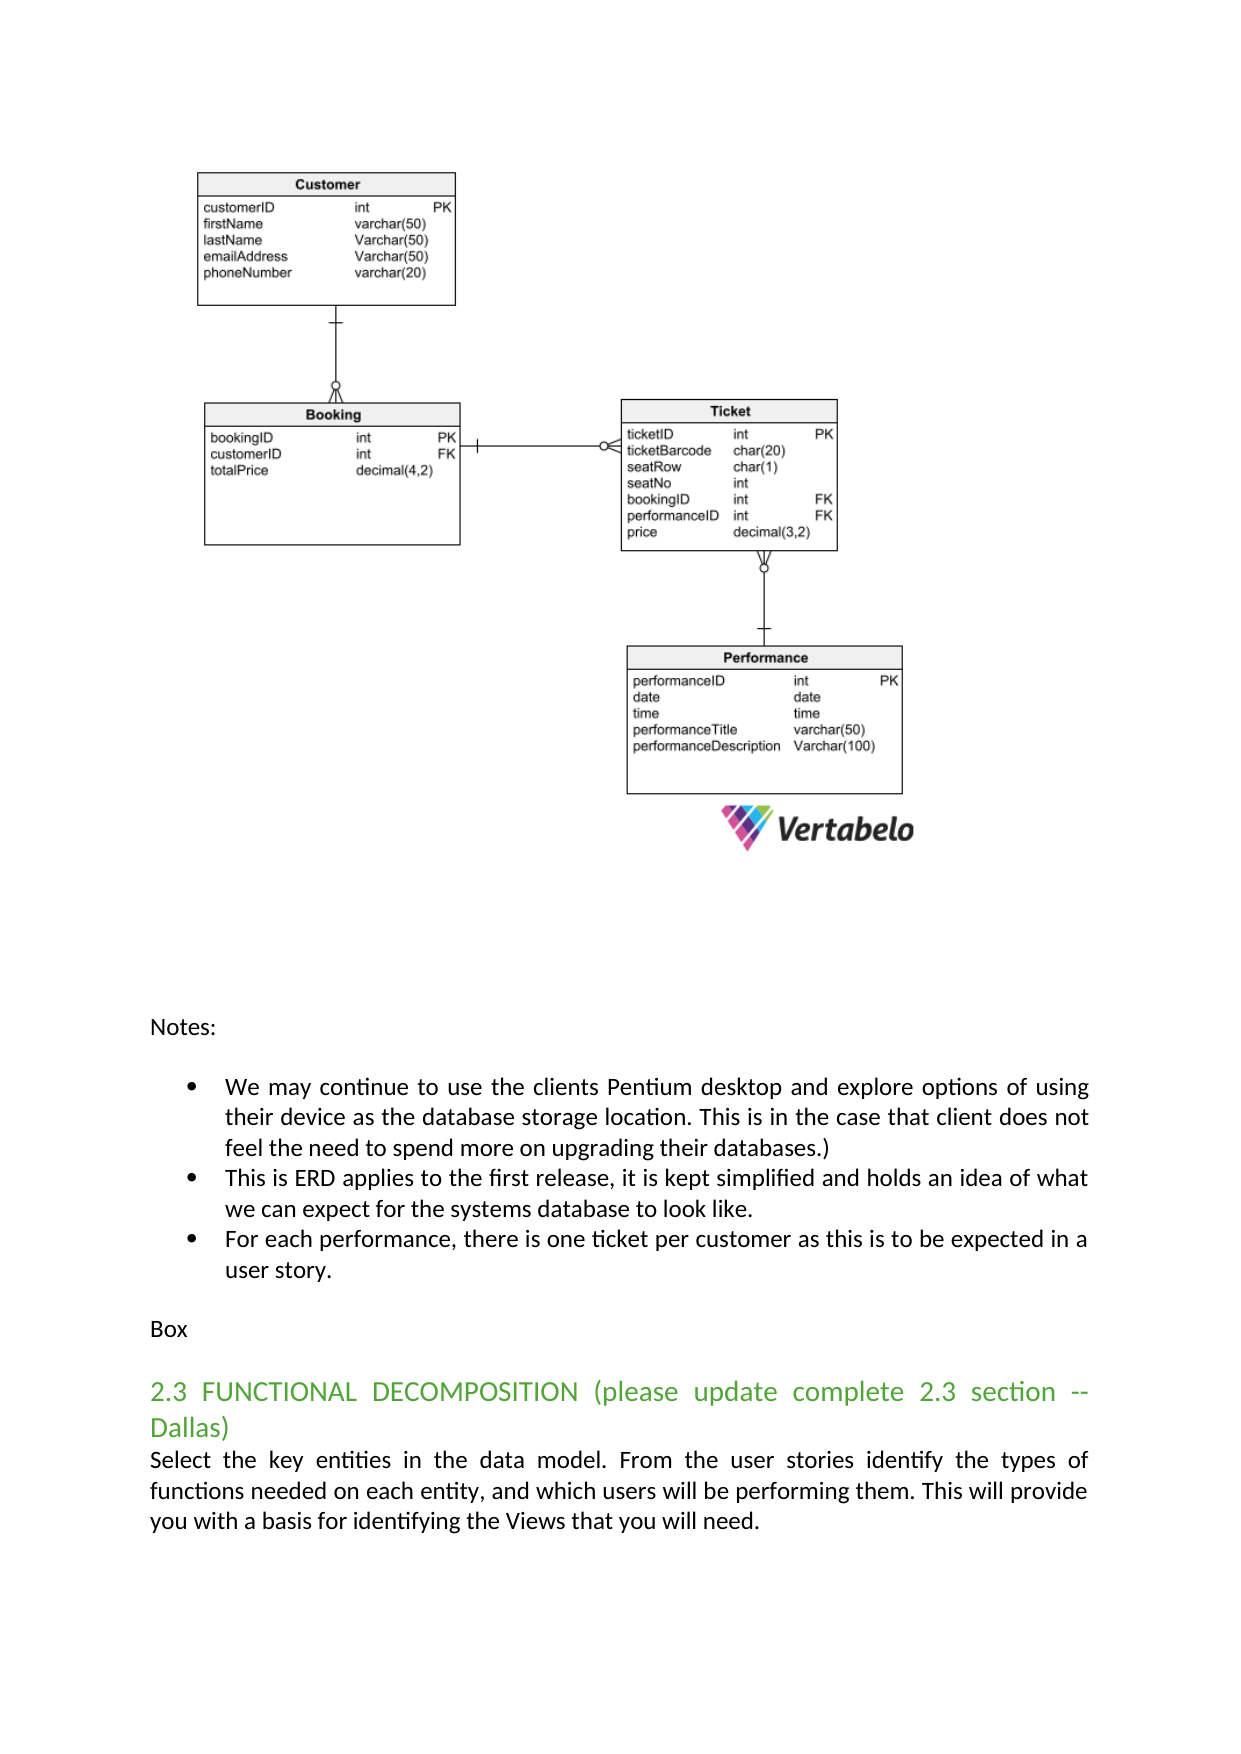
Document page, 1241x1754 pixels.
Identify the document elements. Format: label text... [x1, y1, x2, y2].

list For each performance, there is one ticket per customer as this is to be expected in a user story. [187, 1223, 1090, 1284]
text 2.3 FUNCTIONAL DECOMPOSITION (please update complete 2.3 section -- Dallas) Select the key entities in the data model. From the user stories identify the types of functions needed on each entity, and which users will be performing them. This will provide you with a basis for identifying the Views that you will need. [150, 1373, 1090, 1536]
text Box [150, 1313, 1090, 1344]
list We may continue to use the clients Pentium desktop and explore options of using their device as the database storage location. This is in the case that client does not feel the need to spend more on upgrading their databases.) [187, 1071, 1090, 1162]
text Notes: [150, 1011, 1090, 1042]
list This is ERD applies to the first release, it is kept simplified and holds an idea of what we can expect for the systems database to look like. [187, 1162, 1090, 1223]
